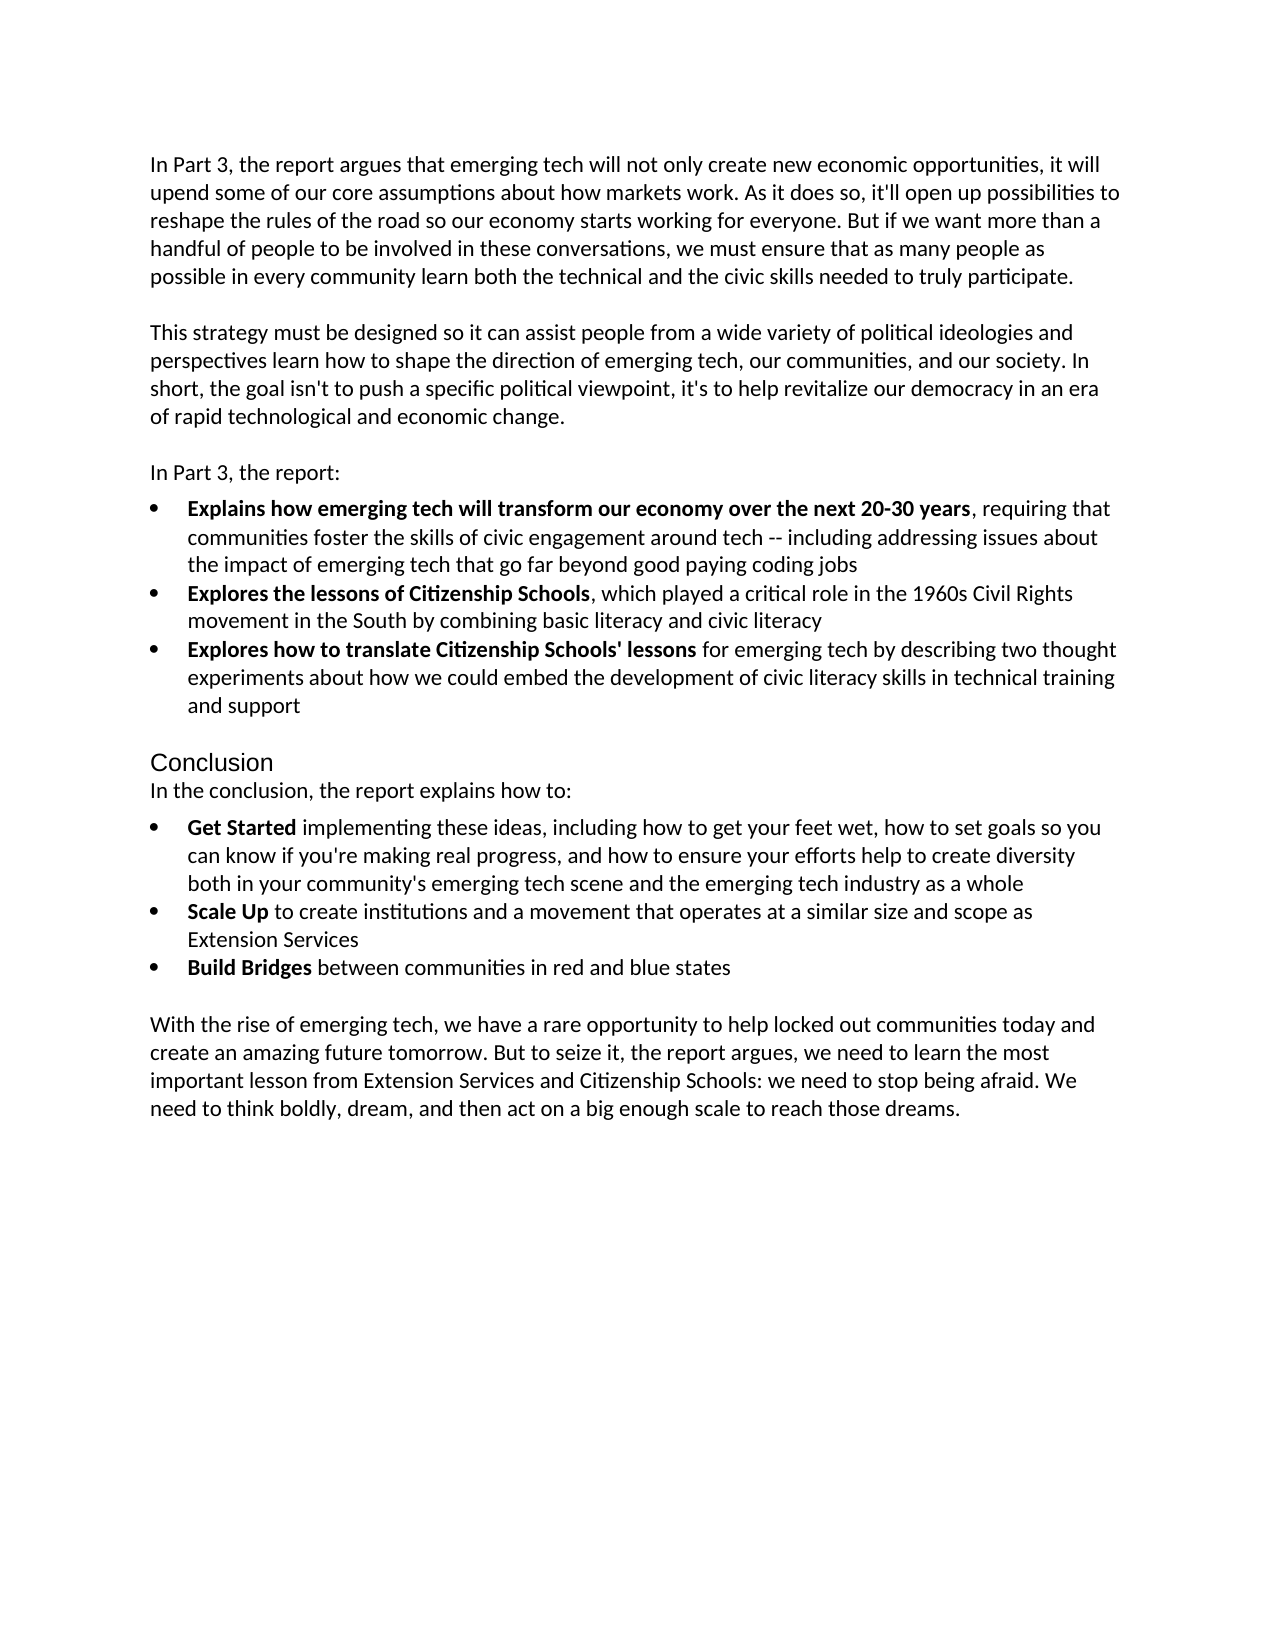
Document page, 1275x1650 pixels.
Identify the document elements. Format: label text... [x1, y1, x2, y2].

text In Part 3, the report: [150, 458, 1125, 486]
list Scale Up to create institutions and a movement that operates at a similar size and scope as Extension Services [150, 897, 1125, 953]
list Explores the lessons of Citizenship Schools, which played a critical role in the 1960s Civil Rights movement in the South by combining basic literacy and civic literacy [150, 579, 1125, 635]
list Get Started implementing these ideas, including how to get your feet wet, how to set goals so you can know if you're making real progress, and how to ensure your efforts help to create diversity both in your community's emerging tech scene and the emerging tech industry as a whole [150, 813, 1125, 897]
text This strategy must be designed so it can assist people from a wide variety of political ideologies and perspectives learn how to shape the direction of emerging tech, our communities, and our society. In short, the goal isn't to push a specific political viewpoint, it's to help revitalize our democracy in an era of rapid technological and economic change. [150, 318, 1125, 430]
list Explains how emerging tech will transform our economy over the next 20-30 years, requiring that communities foster the skills of civic engagement around tech -- including addressing issues about the impact of emerging tech that go far beyond good paying coding jobs [150, 494, 1125, 579]
text In Part 3, the report argues that emerging tech will not only create new economic opportunities, it will upend some of our core assumptions about how markets work. As it does so, it'll open up possibilities to reshape the rules of the road so our economy starts working for everyone. But if we want more than a handful of people to be involved in these conversations, we must ensure that as many people as possible in every community learn both the technical and the civic skills needed to truly participate. [150, 150, 1125, 290]
subtitle Conclusion [150, 748, 1125, 777]
text With the rise of emerging tech, we have a rare opportunity to help locked out communities today and create an amazing future tomorrow. But to seize it, the report argues, we need to learn the most important lesson from Extension Services and Citizenship Schools: we need to stop being afraid. We need to think boldly, dream, and then act on a big enough scale to reach those dreams. [150, 1010, 1125, 1122]
list Build Bridges between communities in red and blue states [150, 953, 1125, 981]
text In the conclusion, the report explains how to: [150, 777, 1125, 805]
list Explores how to translate Citizenship Schools' lessons for emerging tech by describing two thought experiments about how we could embed the development of civic literacy skills in technical training and support [150, 635, 1125, 719]
